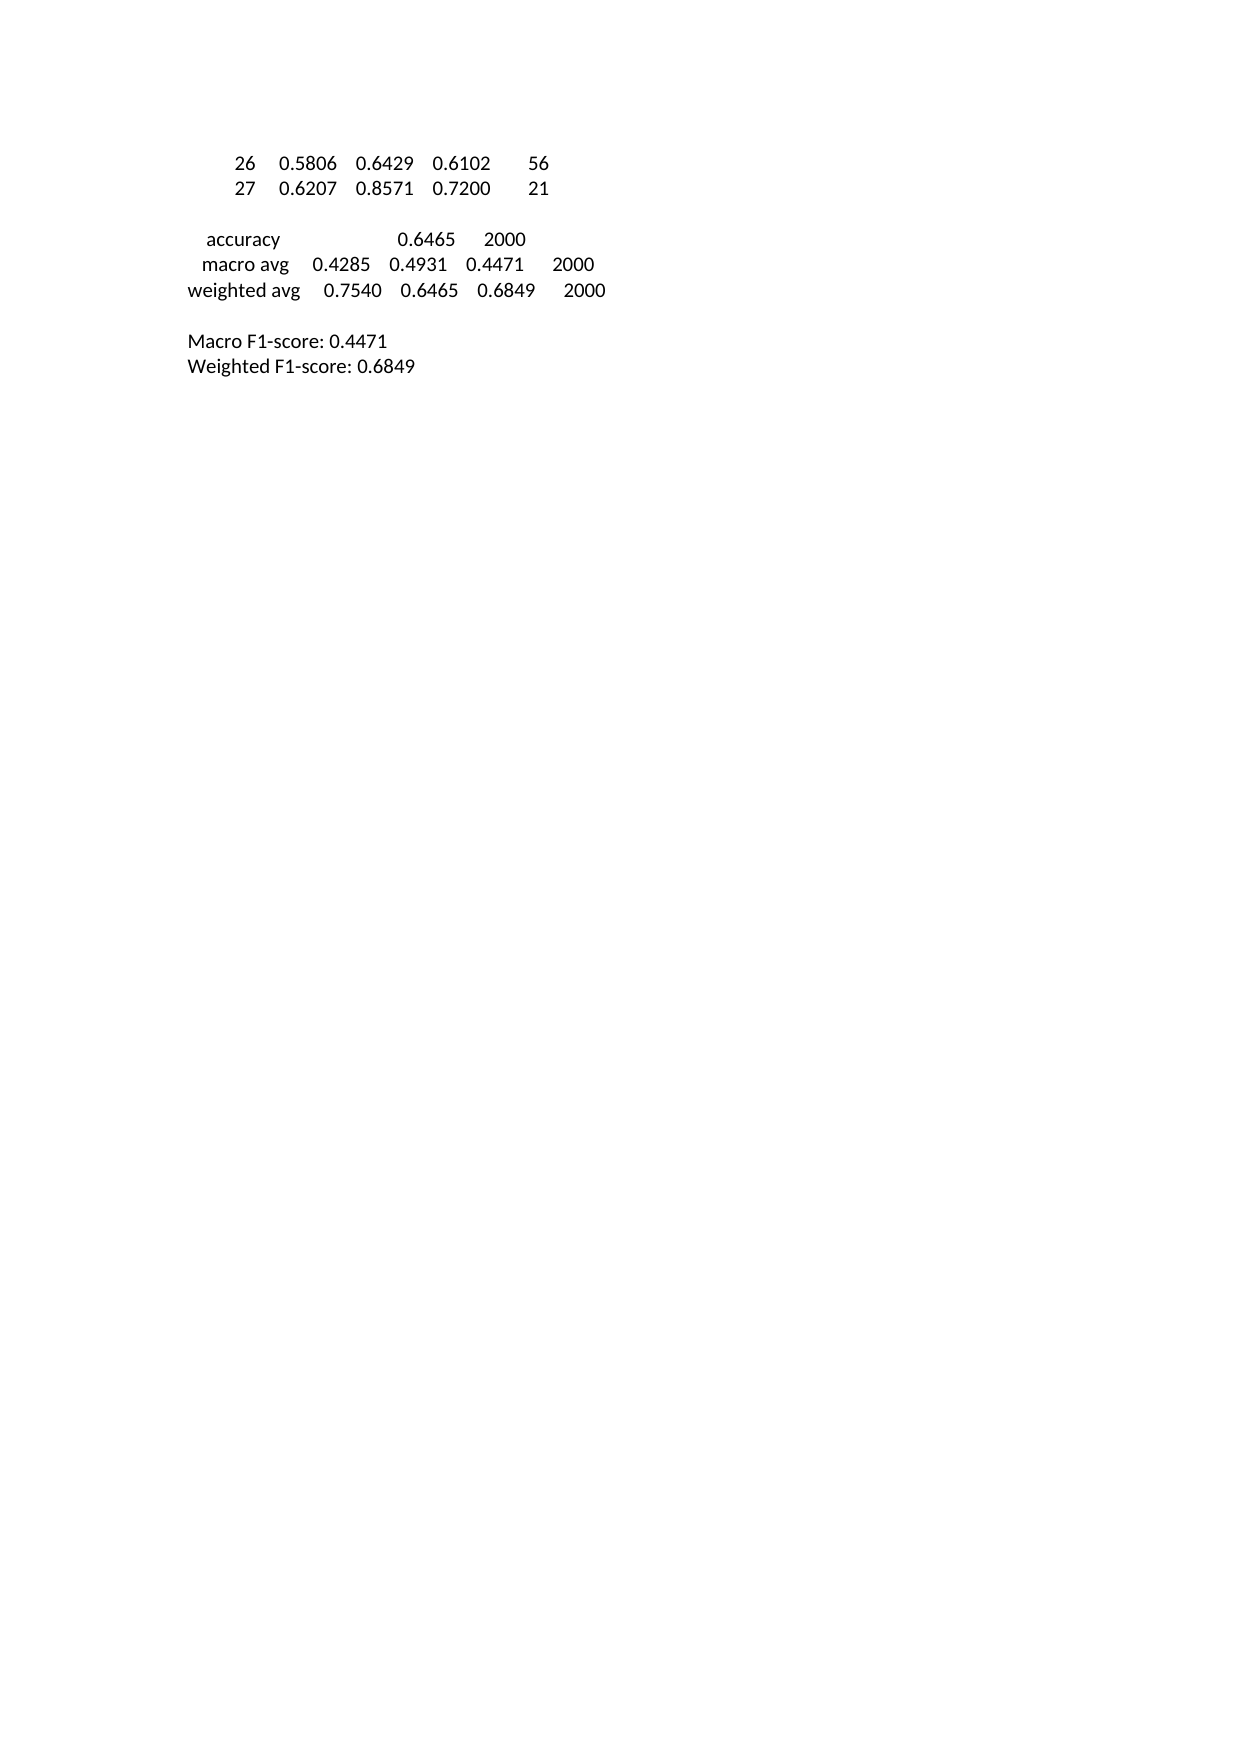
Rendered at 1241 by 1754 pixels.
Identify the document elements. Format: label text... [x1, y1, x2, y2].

text macro avg 0.4285 0.4931 0.4471 2000 [187, 252, 1053, 277]
text 26 0.5806 0.6429 0.6102 56 [187, 150, 1053, 175]
text Macro F1-score: 0.4471 [187, 328, 1053, 353]
text weighted avg 0.7540 0.6465 0.6849 2000 [187, 277, 1053, 302]
text accuracy 0.6465 2000 [187, 226, 1053, 252]
text 27 0.6207 0.8571 0.7200 21 [187, 175, 1053, 201]
text Weighted F1-score: 0.6849 [187, 353, 1053, 379]
